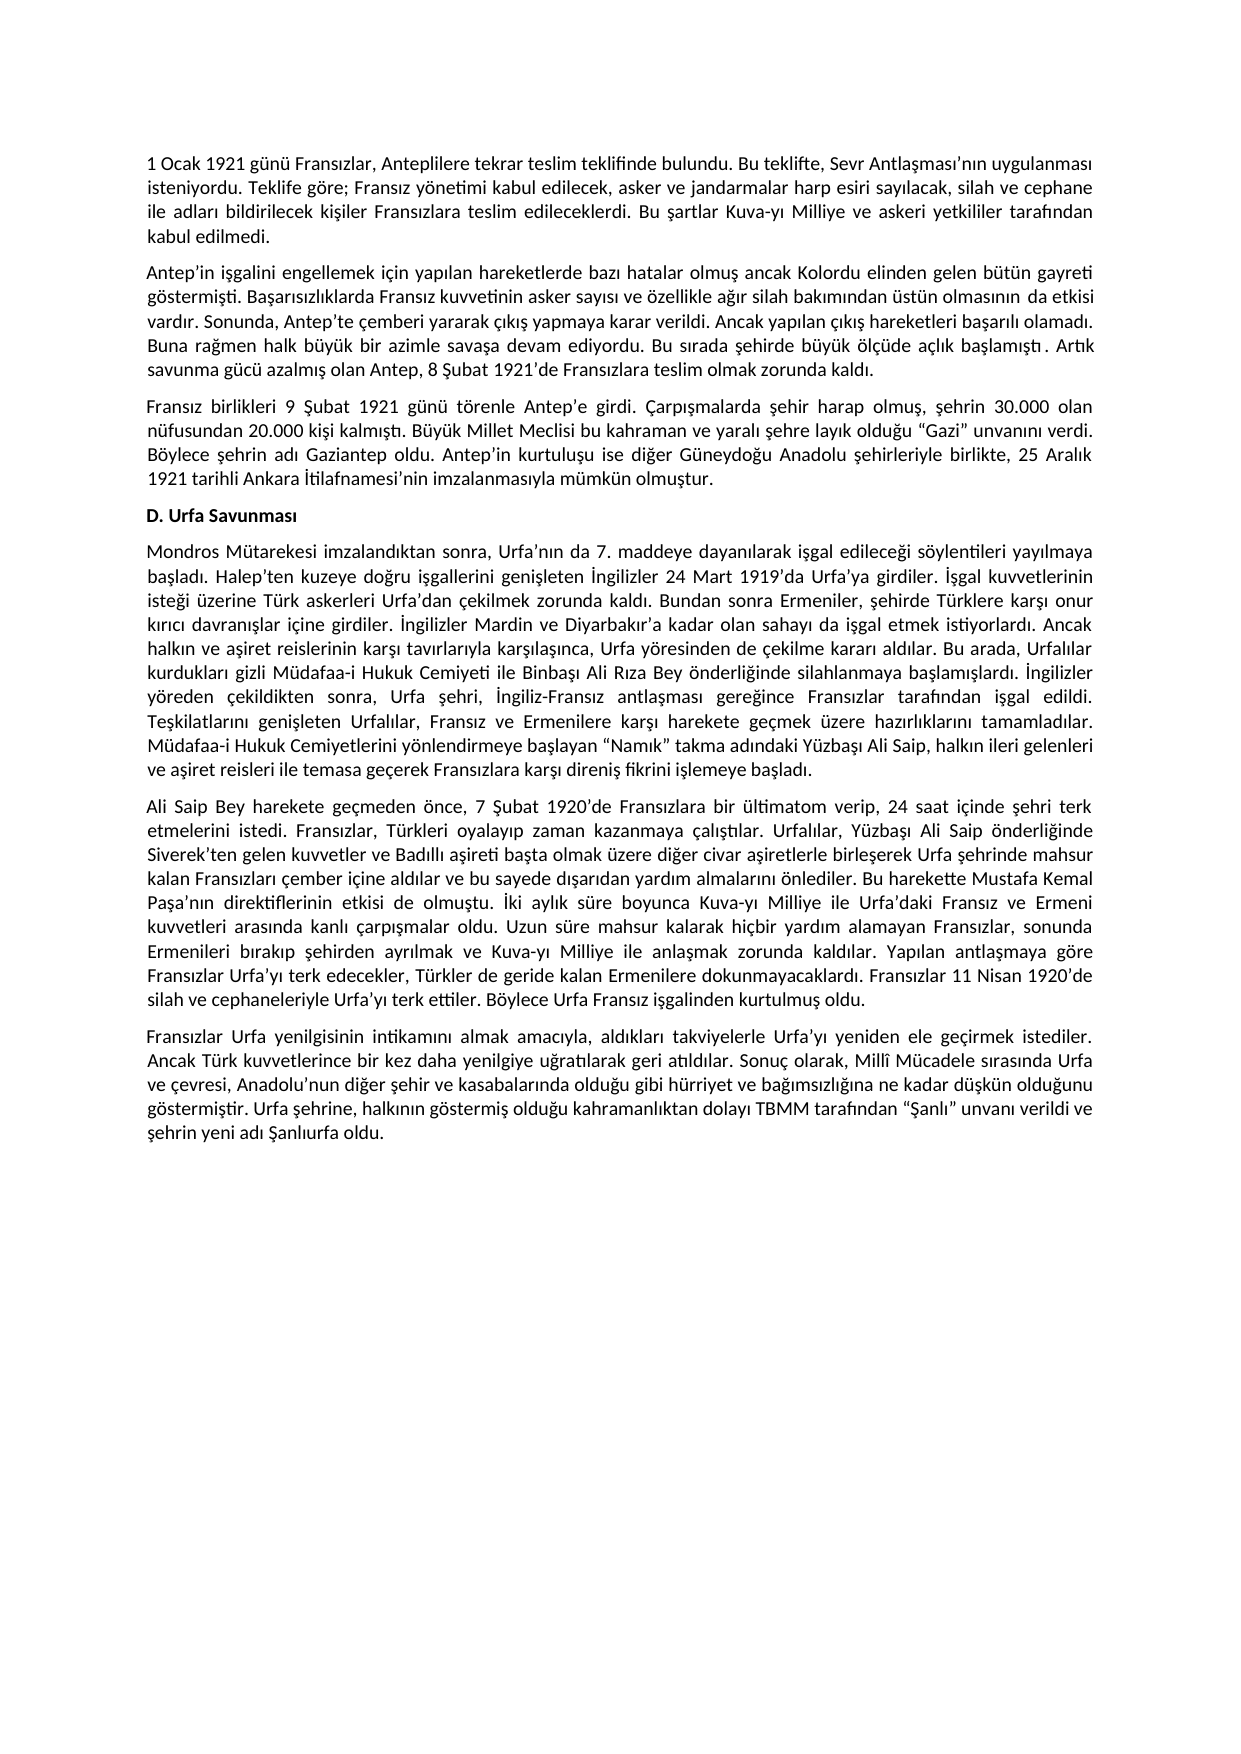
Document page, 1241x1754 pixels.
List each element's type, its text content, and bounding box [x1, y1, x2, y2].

text Mondros Mütarekesi imzalandıktan sonra, Urfa’nın da 7. maddeye dayanılarak işgal edileceği söylentileri yayılmaya başladı. Halep’ten kuzeye doğru işgallerini genişleten İngilizler 24 Mart 1919’da Urfa’ya girdiler. İşgal kuvvetlerinin isteği üzerine Türk askerleri Urfa’dan çekilmek zorunda kaldı. Bundan sonra Ermeniler, şehirde Türklere karşı onur kırıcı davranışlar içine girdiler. İngilizler Mardin ve Diyarbakır’a kadar olan sahayı da işgal etmek istiyorlardı. Ancak halkın ve aşiret reislerinin karşı tavırlarıyla karşılaşınca, Urfa yöresinden de çekilme kararı aldılar. Bu arada, Urfalılar kurdukları gizli Müdafaa-i Hukuk Cemiyeti ile Binbaşı Ali Rıza Bey önderliğinde silahlanmaya başlamışlardı. İngilizler yöreden çekildikten sonra, Urfa şehri, İngiliz-Fransız antlaşması gereğince Fransızlar tarafından işgal edildi. Teşkilatlarını genişleten Urfalılar, Fransız ve Ermenilere karşı harekete geçmek üzere hazırlıklarını tamamladılar. Müdafaa-i Hukuk Cemiyetlerini yönlendirmeye başlayan “Namık” takma adındaki Yüzbaşı Ali Saip, halkın ileri gelenleri ve aşiret reisleri ile temasa geçerek Fransızlara karşı direniş fikrini işlemeye başladı. [146, 539, 1094, 781]
text Antep’in işgalini engellemek için yapılan hareketlerde bazı hatalar olmuş ancak Kolordu elinden gelen bütün gayreti göstermişti. Başarısızlıklarda Fransız kuvvetinin asker sayısı ve özellikle ağır silah bakımından üstün olmasının da etkisi vardır. Sonunda, Antep’te çemberi yararak çıkış yapmaya karar verildi. Ancak yapılan çıkış hareketleri başarılı olamadı. Buna rağmen halk büyük bir azimle savaşa devam ediyordu. Bu sırada şehirde büyük ölçüde açlık başlamıştı. Artık savunma gücü azalmış olan Antep, 8 Şubat 1921’de Fransızlara teslim olmak zorunda kaldı. [146, 260, 1094, 381]
text Fransız birlikleri 9 Şubat 1921 günü törenle Antep’e girdi. Çarpışmalarda şehir harap olmuş, şehrin 30.000 olan nüfusundan 20.000 kişi kalmıştı. Büyük Millet Meclisi bu kahraman ve yaralı şehre layık olduğu “Gazi” unvanını verdi. Böylece şehrin adı Gaziantep oldu. Antep’in kurtuluşu ise diğer Güneydoğu Anadolu şehirleriyle birlikte, 25 Aralık 1921 tarihli Ankara İtilafnamesi’nin imzalanmasıyla mümkün olmuştur. [146, 394, 1094, 490]
text Ali Saip Bey harekete geçmeden önce, 7 Şubat 1920’de Fransızlara bir ültimatom verip, 24 saat içinde şehri terk etmelerini istedi. Fransızlar, Türkleri oyalayıp zaman kazanmaya çalıştılar. Urfalılar, Yüzbaşı Ali Saip önderliğinde Siverek’ten gelen kuvvetler ve Badıllı aşireti başta olmak üzere diğer civar aşiretlerle birleşerek Urfa şehrinde mahsur kalan Fransızları çember içine aldılar ve bu sayede dışarıdan yardım almalarını önlediler. Bu harekette Mustafa Kemal Paşa’nın direktiflerinin etkisi de olmuştu. İki aylık süre boyunca Kuva-yı Milliye ile Urfa’daki Fransız ve Ermeni kuvvetleri arasında kanlı çarpışmalar oldu. Uzun süre mahsur kalarak hiçbir yardım alamayan Fransızlar, sonunda Ermenileri bırakıp şehirden ayrılmak ve Kuva-yı Milliye ile anlaşmak zorunda kaldılar. Yapılan antlaşmaya göre Fransızlar Urfa’yı terk edecekler, Türkler de geride kalan Ermenilere dokunmayacaklardı. Fransızlar 11 Nisan 1920’de silah ve cephaneleriyle Urfa’yı terk ettiler. Böylece Urfa Fransız işgalinden kurtulmuş oldu. [146, 794, 1094, 1011]
subtitle D. Urfa Savunması [146, 503, 1094, 527]
text 1 Ocak 1921 günü Fransızlar, Anteplilere tekrar teslim teklifinde bulundu. Bu teklifte, Sevr Antlaşması’nın uygulanması isteniyordu. Teklife göre; Fransız yönetimi kabul edilecek, asker ve jandarmalar harp esiri sayılacak, silah ve cephane ile adları bildirilecek kişiler Fransızlara teslim edileceklerdi. Bu şartlar Kuva-yı Milliye ve askeri yetkililer tarafından kabul edilmedi. [146, 151, 1094, 248]
text Fransızlar Urfa yenilgisinin intikamını almak amacıyla, aldıkları takviyelerle Urfa’yı yeniden ele geçirmek istediler. Ancak Türk kuvvetlerince bir kez daha yenilgiye uğratılarak geri atıldılar. Sonuç olarak, Millî Mücadele sırasında Urfa ve çevresi, Anadolu’nun diğer şehir ve kasabalarında olduğu gibi hürriyet ve bağımsızlığına ne kadar düşkün olduğunu göstermiştir. Urfa şehrine, halkının göstermiş olduğu kahramanlıktan dolayı TBMM tarafından “Şanlı” unvanı verildi ve şehrin yeni adı Şanlıurfa oldu. [146, 1024, 1094, 1144]
